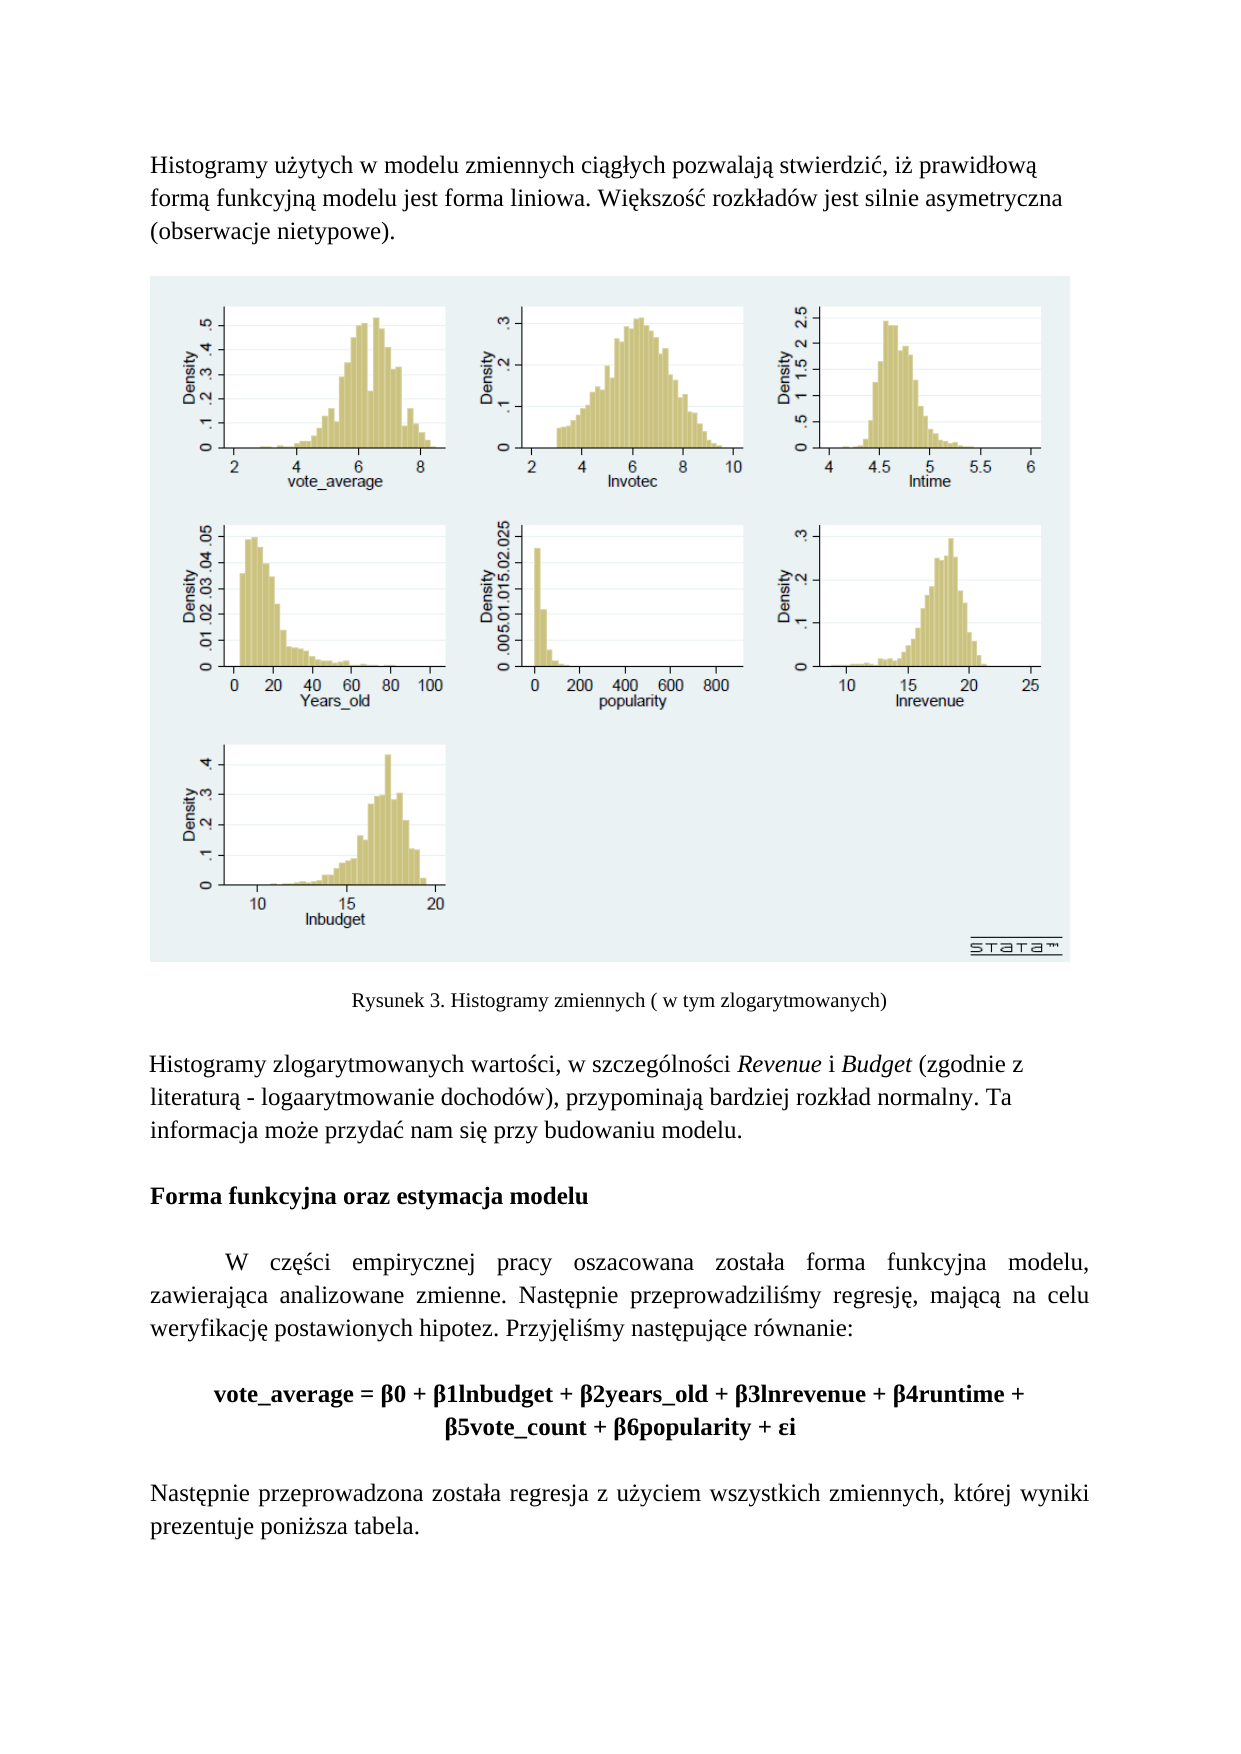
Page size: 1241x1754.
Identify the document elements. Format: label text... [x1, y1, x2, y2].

text Histogramy użytych w modelu zmiennych ciągłych pozwalają stwierdzić, iż prawidłową formą funkcyjną modelu jest forma liniowa. Większość rozkładów jest silnie asymetryczna (obserwacje nietypowe). [150, 150, 1090, 245]
text Histogramy zlogarytmowanych wartości, w szczególności Revenue i Budget (zgodnie z literaturą - logaarytmowanie dochodów), przypominają bardziej rozkład normalny. Ta informacja może przydać nam się przy budowaniu modelu. [148, 1049, 1090, 1144]
text vote_average = β0 + β1lnbudget + β2years_old + β3lnrevenue + β4runtime + β5vote_count + β6popularity + εi [148, 1379, 1090, 1441]
text W części empirycznej pracy oszacowana została forma funkcyjna modelu, zawierająca analizowane zmienne. Następnie przeprowadziliśmy regresję, mającą na celu weryfikację postawionych hipotez. Przyjęliśmy następujące równanie: [150, 1247, 1090, 1342]
picture [150, 276, 1071, 962]
text Forma funkcyjna oraz estymacja modelu [150, 1181, 1090, 1210]
text Następnie przeprowadzona została regresja z użyciem wszystkich zmiennych, której wyniki prezentuje poniższa tabela. [150, 1478, 1090, 1540]
